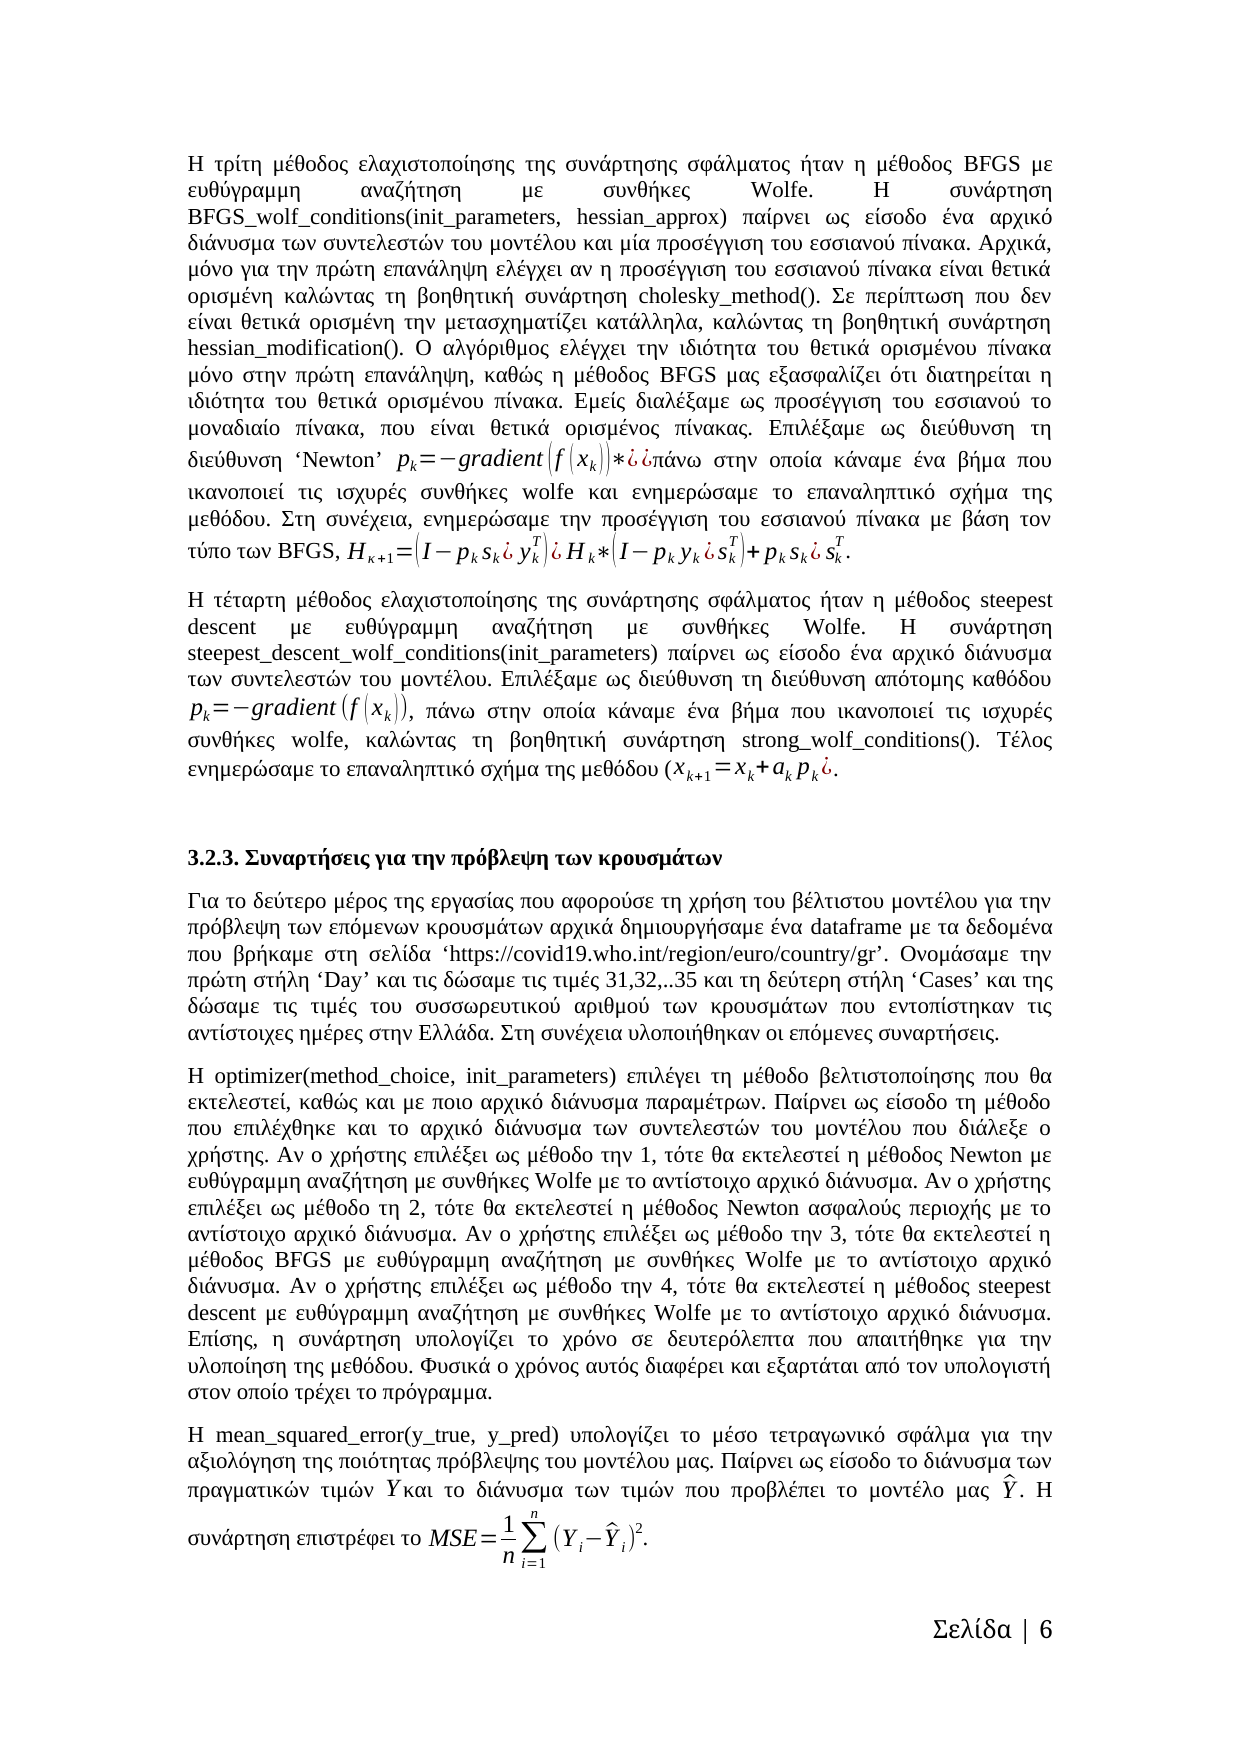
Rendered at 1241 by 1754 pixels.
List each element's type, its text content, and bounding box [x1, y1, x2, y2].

text Η τέταρτη μέθοδος ελαχιστοποίησης της συνάρτησης σφάλματος ήταν η μέθοδος steepest descent με ευθύγραμμη αναζήτηση με συνθήκες Wolfe. Η συνάρτηση steepest_descent_wolf_conditions(init_parameters) παίρνει ως είσοδο ένα αρχικό διάνυσμα των συντελεστών του μοντέλου. Επιλέξαμε ως διεύθυνση τη διεύθυνση απότομης καθόδου , πάνω στην οποία κάναμε ένα βήμα που ικανοποιεί τις ισχυρές συνθήκες wolfe, καλώντας τη βοηθητική συνάρτηση strong_wolf_conditions(). Τέλος ενημερώσαμε το επαναληπτικό σχήμα της μεθόδου (. [187, 586, 1053, 784]
text Η optimizer(method_choice, init_parameters) επιλέγει τη μέθοδο βελτιστοποίησης που θα εκτελεστεί, καθώς και με ποιο αρχικό διάνυσμα παραμέτρων. Παίρνει ως είσοδο τη μέθοδο που επιλέχθηκε και το αρχικό διάνυσμα των συντελεστών του μοντέλου που διάλεξε ο χρήστης. Αν ο χρήστης επιλέξει ως μέθοδο την 1, τότε θα εκτελεστεί η μέθοδος Newton με ευθύγραμμη αναζήτηση με συνθήκες Wolfe με το αντίστοιχο αρχικό διάνυσμα. Αν ο χρήστης επιλέξει ως μέθοδο τη 2, τότε θα εκτελεστεί η μέθοδος Newton ασφαλούς περιοχής με το αντίστοιχο αρχικό διάνυσμα. Αν ο χρήστης επιλέξει ως μέθοδο την 3, τότε θα εκτελεστεί η μέθοδος BFGS με ευθύγραμμη αναζήτηση με συνθήκες Wolfe με το αντίστοιχο αρχικό διάνυσμα. Αν ο χρήστης επιλέξει ως μέθοδο την 4, τότε θα εκτελεστεί η μέθοδος steepest descent με ευθύγραμμη αναζήτηση με συνθήκες Wolfe με το αντίστοιχο αρχικό διάνυσμα. Επίσης, η συνάρτηση υπολογίζει το χρόνο σε δευτερόλεπτα που απαιτήθηκε για την υλοποίηση της μεθόδου. Φυσικά ο χρόνος αυτός διαφέρει και εξαρτάται από τον υπολογιστή στον οποίο τρέχει το πρόγραμμα. [187, 1062, 1053, 1404]
text Η τρίτη μέθοδος ελαχιστοποίησης της συνάρτησης σφάλματος ήταν η μέθοδος BFGS με ευθύγραμμη αναζήτηση με συνθήκες Wolfe. Η συνάρτηση BFGS_wolf_conditions(init_parameters, hessian_approx) παίρνει ως είσοδο ένα αρχικό διάνυσμα των συντελεστών του μοντέλου και μία προσέγγιση του εσσιανού πίνακα. Αρχικά, μόνο για την πρώτη επανάληψη ελέγχει αν η προσέγγιση του εσσιανού πίνακα είναι θετικά ορισμένη καλώντας τη βοηθητική συνάρτηση cholesky_method(). Σε περίπτωση που δεν είναι θετικά ορισμένη την μετασχηματίζει κατάλληλα, καλώντας τη βοηθητική συνάρτηση hessian_modification(). Ο αλγόριθμος ελέγχει την ιδιότητα του θετικά ορισμένου πίνακα μόνο στην πρώτη επανάληψη, καθώς η μέθοδος BFGS μας εξασφαλίζει ότι διατηρείται η ιδιότητα του θετικά ορισμένου πίνακα. Εμείς διαλέξαμε ως προσέγγιση του εσσιανού το μοναδιαίο πίνακα, που είναι θετικά ορισμένος πίνακας. Επιλέξαμε ως διεύθυνση τη διεύθυνση ‘Newton’ πάνω στην οποία κάναμε ένα βήμα που ικανοποιεί τις ισχυρές συνθήκες wolfe και ενημερώσαμε το επαναληπτικό σχήμα της μεθόδου. Στη συνέχεια, ενημερώσαμε την προσέγγιση του εσσιανού πίνακα με βάση τον τύπο των BFGS, . [187, 150, 1053, 570]
text Για το δεύτερο μέρος της εργασίας που αφορούσε τη χρήση του βέλτιστου μοντέλου για την πρόβλεψη των επόμενων κρουσμάτων αρχικά δημιουργήσαμε ένα dataframe με τα δεδομένα που βρήκαμε στη σελίδα ‘https://covid19.who.int/region/euro/country/gr’. Ονομάσαμε την πρώτη στήλη ‘Day’ και τις δώσαμε τις τιμές 31,32,..35 και τη δεύτερη στήλη ‘Cases’ και της δώσαμε τις τιμές του συσσωρευτικού αριθμού των κρουσμάτων που εντοπίστηκαν τις αντίστοιχες ημέρες στην Ελλάδα. Στη συνέχεια υλοποιήθηκαν οι επόμενες συναρτήσεις. [187, 887, 1053, 1045]
text 3.2.3. Συναρτήσεις για την πρόβλεψη των κρουσμάτων [187, 844, 1053, 870]
text Η mean_squared_error(y_true, y_pred) υπολογίζει το μέσο τετραγωνικό σφάλμα για την αξιολόγηση της ποιότητας πρόβλεψης του μοντέλου μας. Παίρνει ως είσοδο το διάνυσμα των πραγματικών τιμών και το διάνυσμα των τιμών που προβλέπει το μοντέλο μας . Η συνάρτηση επιστρέφει το . [187, 1421, 1053, 1571]
